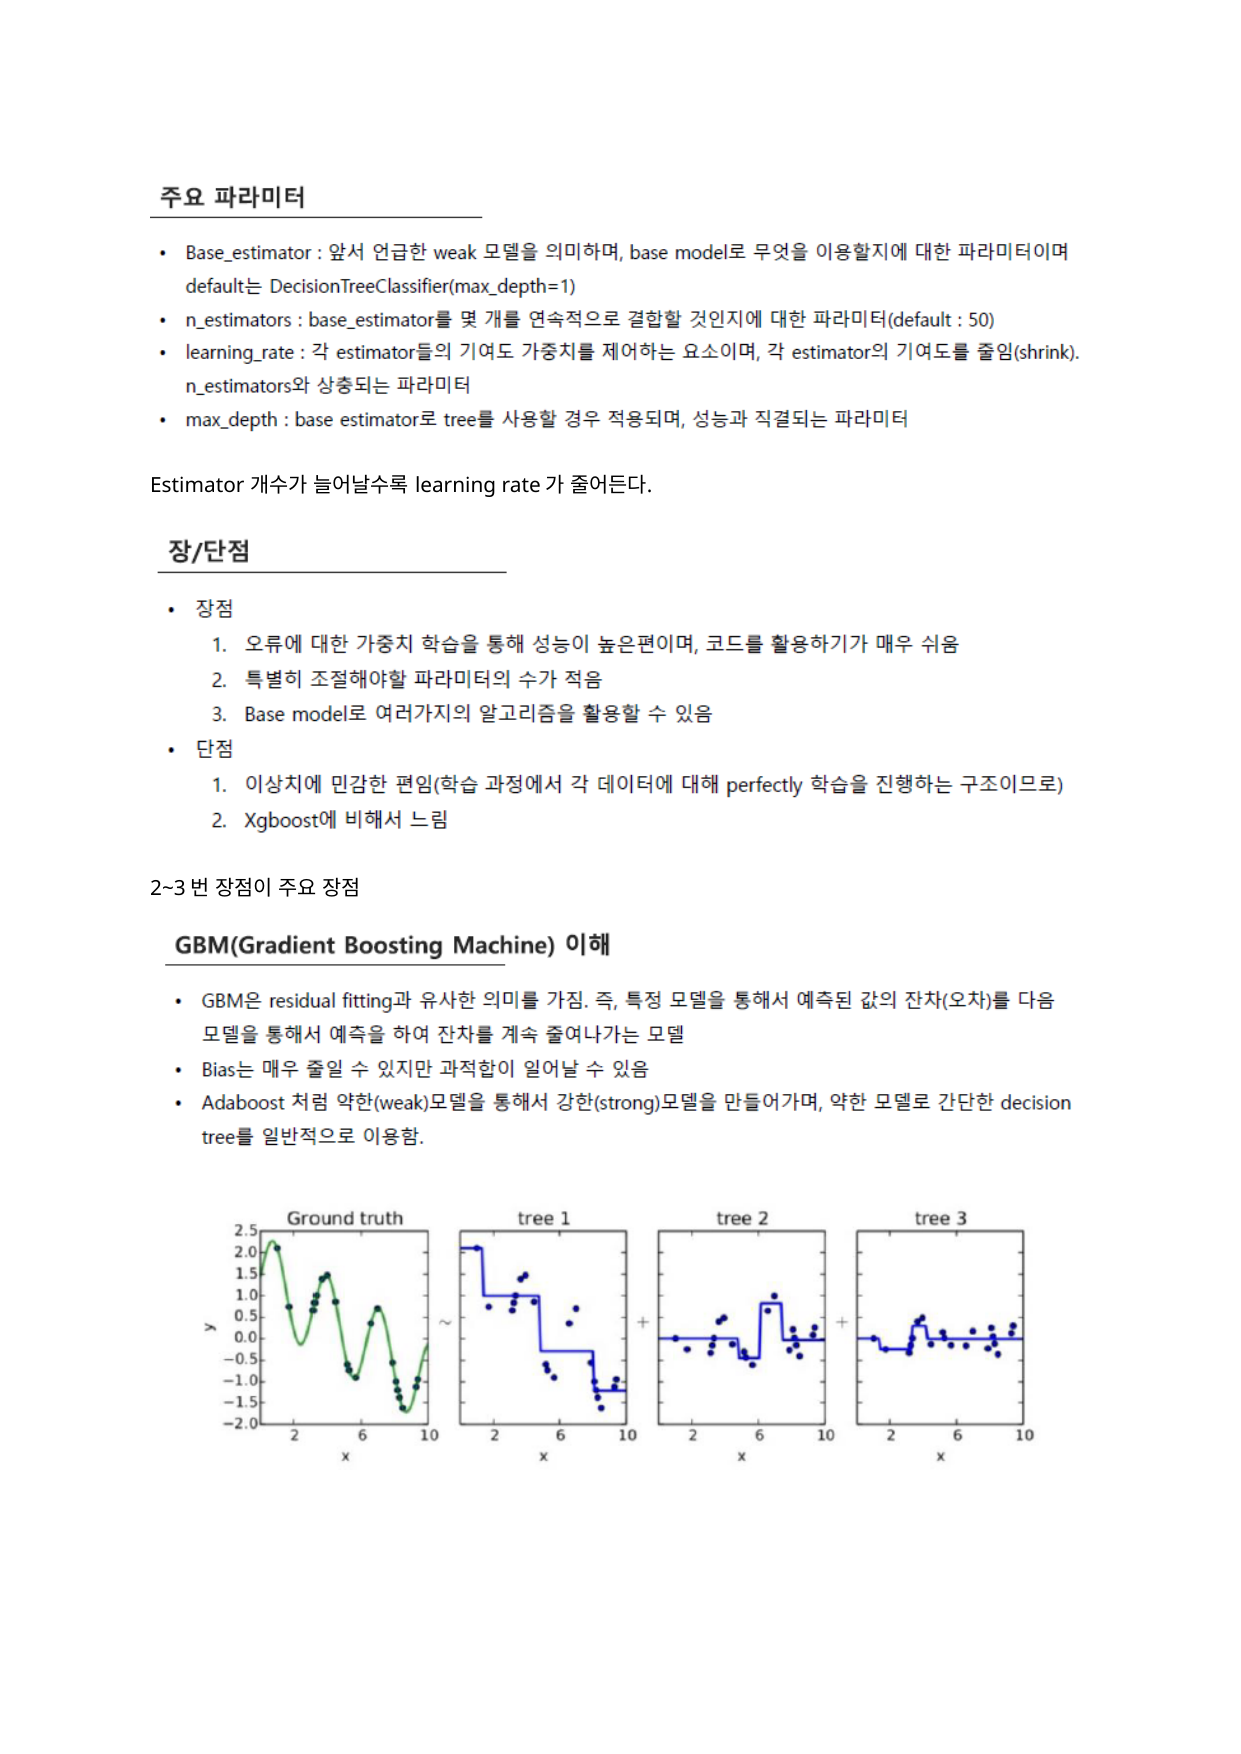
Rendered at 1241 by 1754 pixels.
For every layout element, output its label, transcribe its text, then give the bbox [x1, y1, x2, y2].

picture [150, 177, 1091, 440]
picture [150, 930, 1091, 1470]
picture [150, 526, 1091, 872]
text 2~3번 장점이 주요 장점 [150, 872, 1090, 902]
text Estimator 개수가 늘어날수록 learning rate가 줄어든다. [150, 468, 1090, 498]
